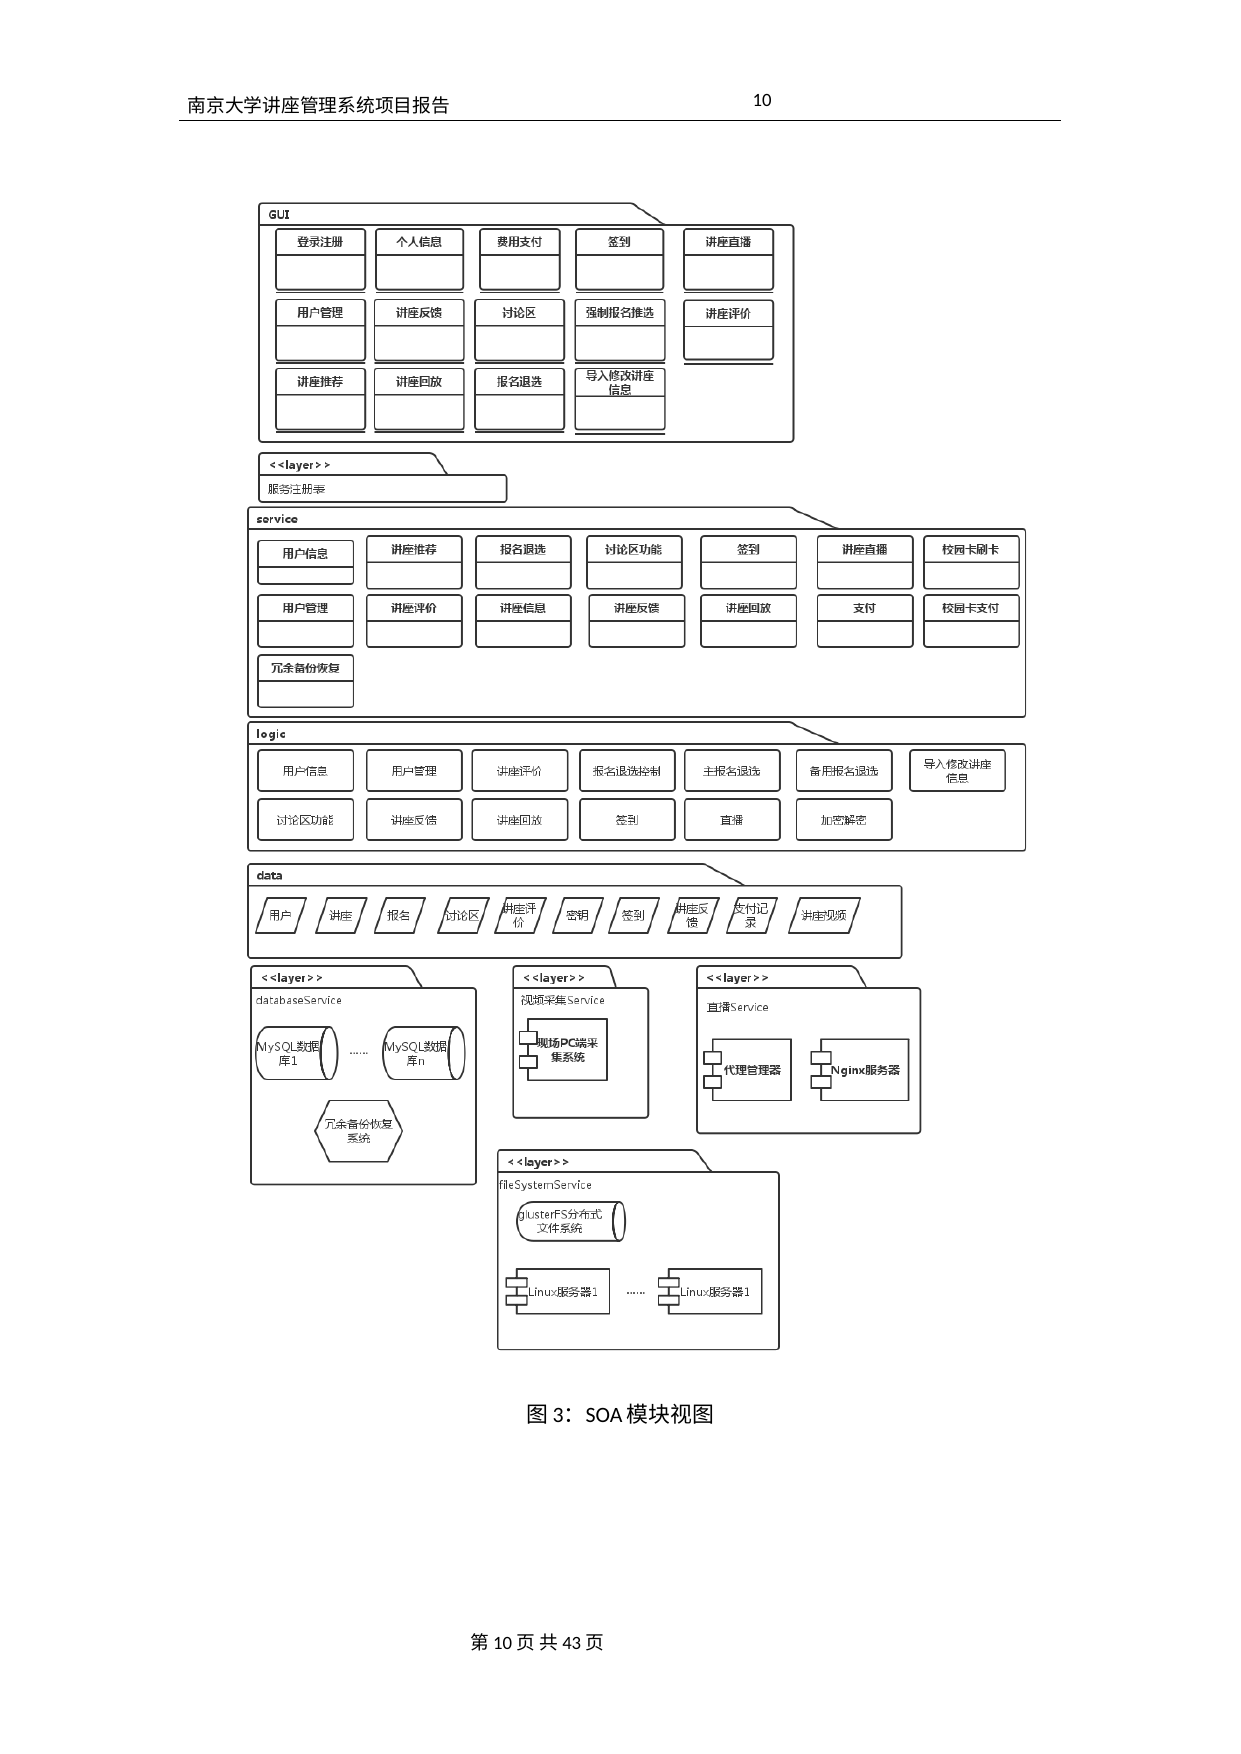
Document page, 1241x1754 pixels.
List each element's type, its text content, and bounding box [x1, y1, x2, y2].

text 图3：SOA模块视图 [187, 1397, 1053, 1429]
picture [187, 162, 1053, 1377]
